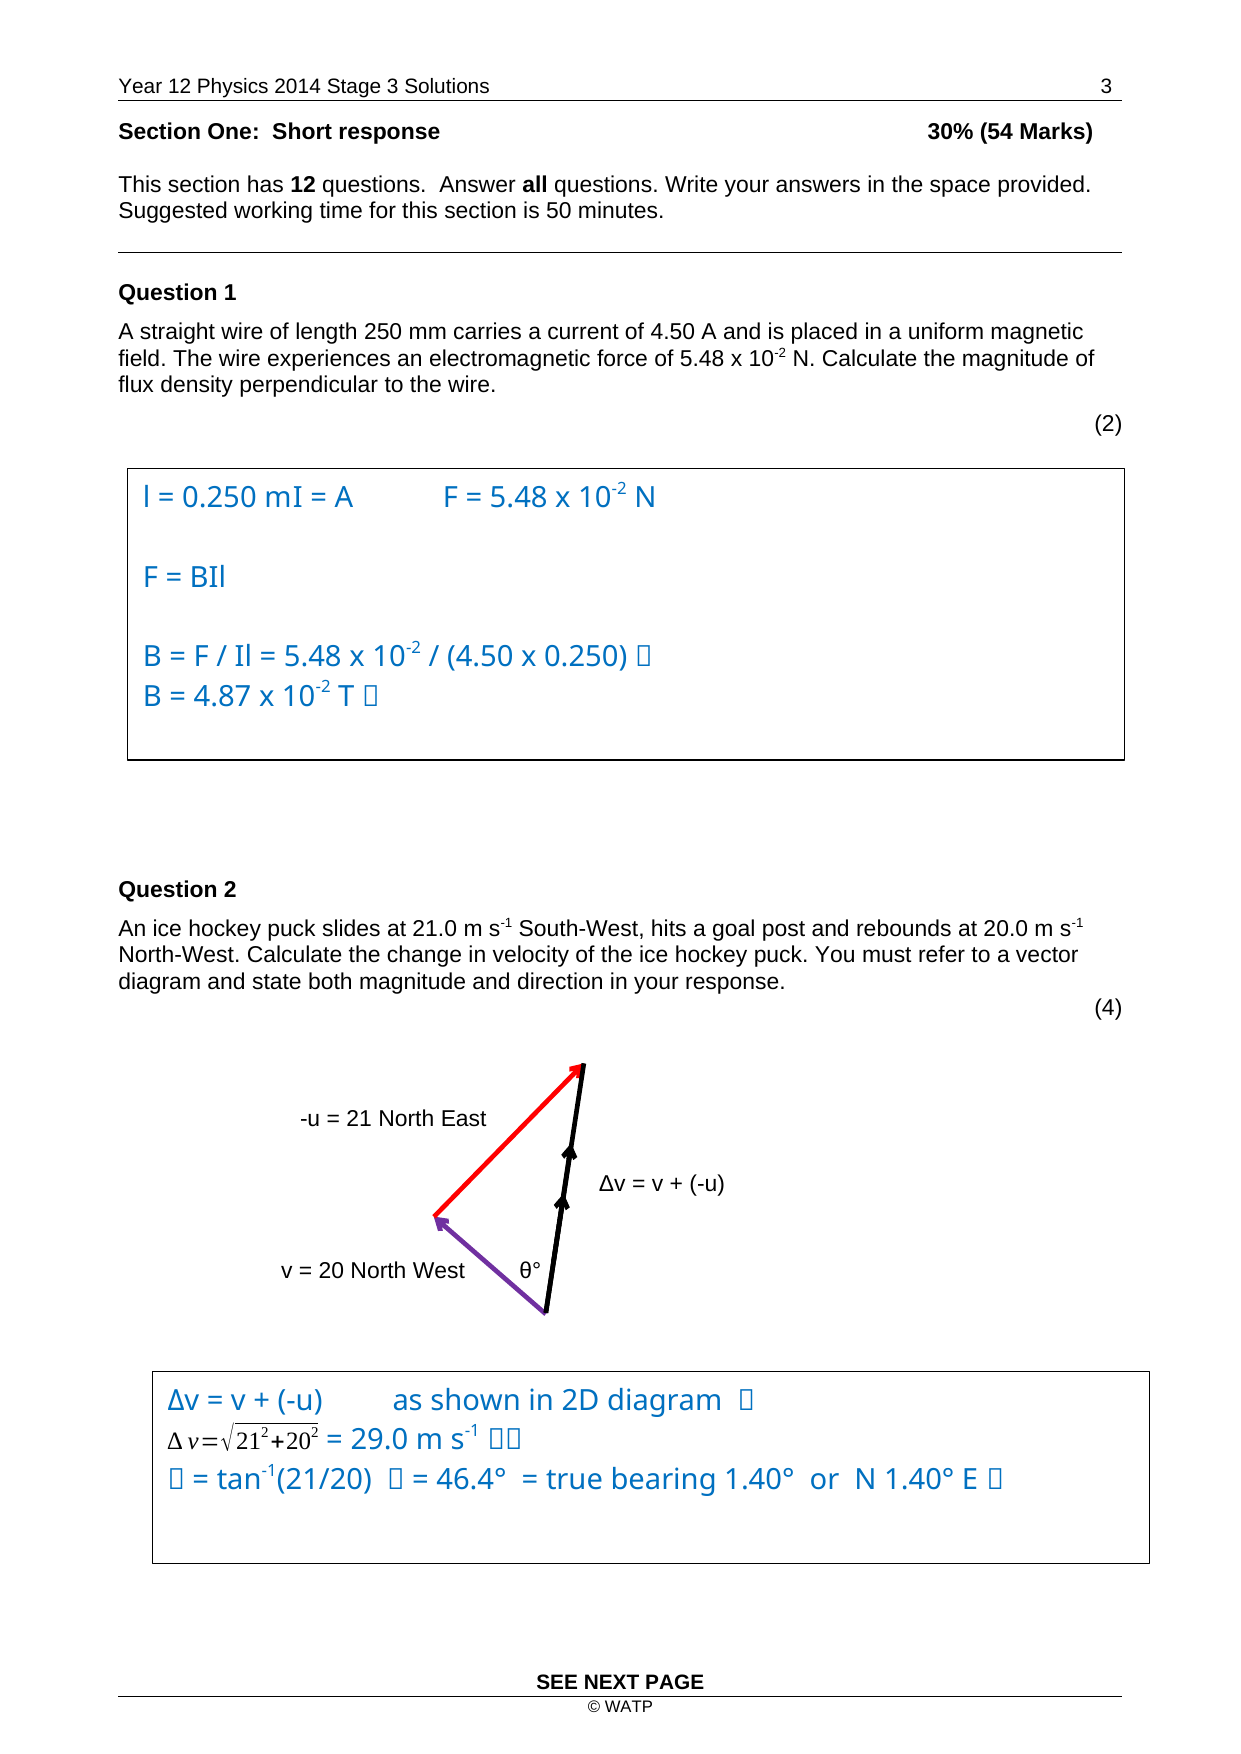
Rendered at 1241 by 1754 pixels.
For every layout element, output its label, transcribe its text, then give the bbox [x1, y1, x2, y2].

text (4) [118, 994, 1122, 1020]
text A straight wire of length 250 mm carries a current of 4.50 A and is placed in a uniform magnetic field. The wire experiences an electromagnetic force of 5.48 x 10-2 N. Calculate the magnitude of flux density perpendicular to the wire. [118, 318, 1122, 397]
text An ice hockey puck slides at 21.0 m s-1 South-West, hits a goal post and rebounds at 20.0 m s-1 North-West. Calculate the change in velocity of the ice hockey puck. You must refer to a vector diagram and state both magnitude and direction in your response. [118, 915, 1122, 994]
text Question 1 [118, 279, 1122, 306]
text (2) [118, 410, 1122, 436]
text Section One: Short response 30% (54 Marks) [118, 118, 1122, 144]
text This section has 12 questions. Answer all questions. Write your answers in the space provided. Suggested working time for this section is 50 minutes. [118, 171, 1122, 223]
text Question 2 [118, 876, 1122, 902]
